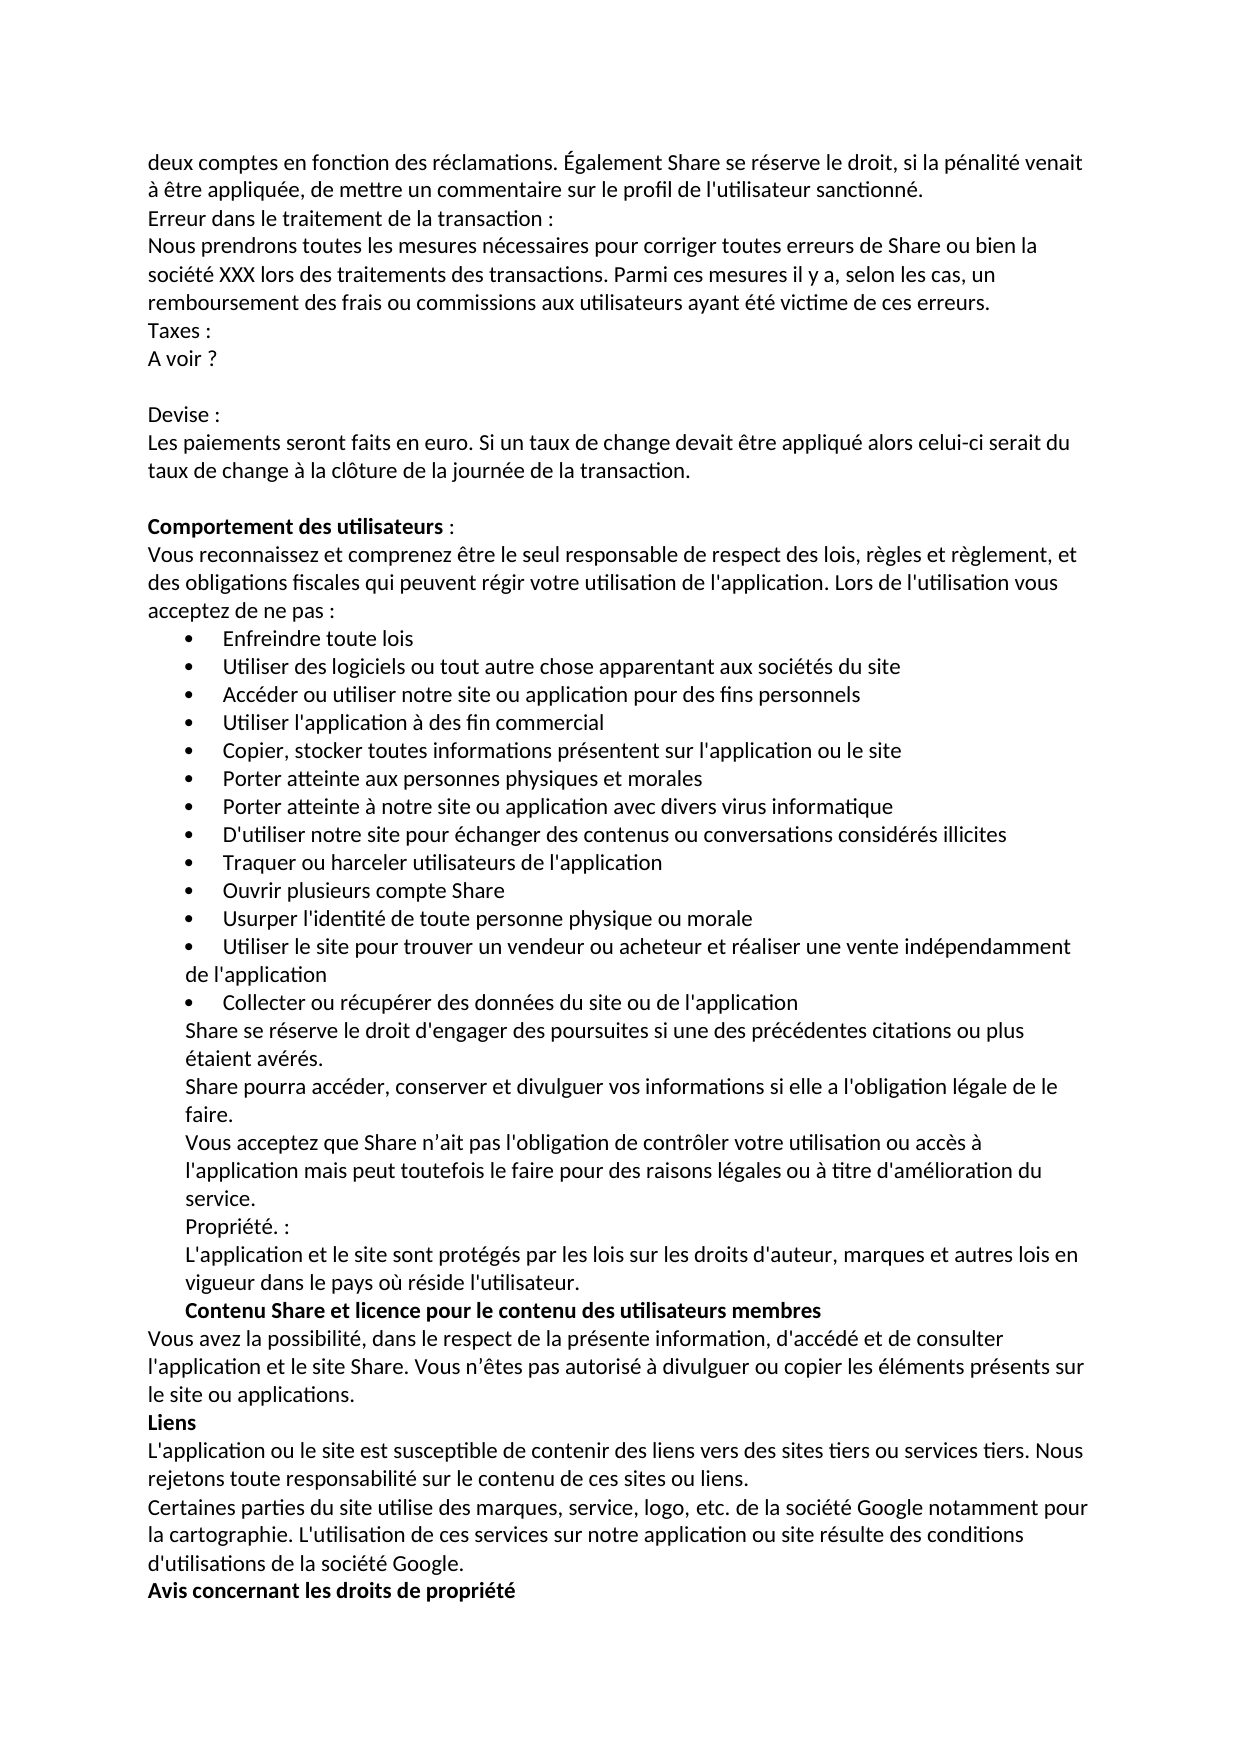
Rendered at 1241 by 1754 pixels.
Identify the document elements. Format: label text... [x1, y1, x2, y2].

text L'application ou le site est susceptible de contenir des liens vers des sites tiers ou services tiers. Nous rejetons toute responsabilité sur le contenu de ces sites ou liens. [148, 1437, 1093, 1493]
text Nous prendrons toutes les mesures nécessaires pour corriger toutes erreurs de Share ou bien la société XXX lors des traitements des transactions. Parmi ces mesures il y a, selon les cas, un remboursement des frais ou commissions aux utilisateurs ayant été victime de ces erreurs. [148, 232, 1093, 316]
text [148, 148, 1093, 204]
list D'utiliser notre site pour échanger des contenus ou conversations considérés illicites [185, 820, 1093, 848]
text Erreur dans le traitement de la transaction : [148, 204, 1093, 232]
list Porter atteinte aux personnes physiques et morales [185, 764, 1093, 792]
text L'application et le site sont protégés par les lois sur les droits d'auteur, marques et autres lois en vigueur dans le pays où réside l'utilisateur. [185, 1240, 1093, 1296]
text Share pourra accéder, conserver et divulguer vos informations si elle a l'obligation légale de le faire. [185, 1072, 1093, 1128]
list Copier, stocker toutes informations présentent sur l'application ou le site [185, 736, 1093, 764]
text Contenu Share et licence pour le contenu des utilisateurs membres [185, 1296, 1093, 1324]
list Traquer ou harceler utilisateurs de l'application [185, 848, 1093, 876]
text Propriété. : [185, 1212, 1093, 1240]
list Enfreindre toute lois [185, 624, 1093, 652]
text Comportement des utilisateurs : [148, 512, 1093, 540]
text Vous reconnaissez et comprenez être le seul responsable de respect des lois, règles et règlement, et des obligations fiscales qui peuvent régir votre utilisation de l'application. Lors de l'utilisation vous acceptez de ne pas : [148, 540, 1093, 624]
list Collecter ou récupérer des données du site ou de l'application [185, 988, 1093, 1016]
list Ouvrir plusieurs compte Share [185, 876, 1093, 904]
text Avis concernant les droits de propriété [148, 1577, 1093, 1605]
list Utiliser des logiciels ou tout autre chose apparentant aux sociétés du site [185, 652, 1093, 680]
text Vous acceptez que Share n’ait pas l'obligation de contrôler votre utilisation ou accès à l'application mais peut toutefois le faire pour des raisons légales ou à titre d'amélioration du service. [185, 1128, 1093, 1212]
text Vous avez la possibilité, dans le respect de la présente information, d'accédé et de consulter l'application et le site Share. Vous n’êtes pas autorisé à divulguer ou copier les éléments présents sur le site ou applications. [148, 1324, 1093, 1408]
text Devise : [148, 400, 1093, 428]
text Les paiements seront faits en euro. Si un taux de change devait être appliqué alors celui-ci serait du taux de change à la clôture de la journée de la transaction. [148, 428, 1093, 484]
text Certaines parties du site utilise des marques, service, logo, etc. de la société Google notamment pour la cartographie. L'utilisation de ces services sur notre application ou site résulte des conditions d'utilisations de la société Google. [148, 1493, 1093, 1577]
list Usurper l'identité de toute personne physique ou morale [185, 904, 1093, 932]
text Liens [148, 1408, 1093, 1437]
text A voir ? [148, 344, 1093, 372]
list Utiliser le site pour trouver un vendeur ou acheteur et réaliser une vente indépendamment de l'application [185, 932, 1093, 988]
list Accéder ou utiliser notre site ou application pour des fins personnels [185, 680, 1093, 708]
text Taxes : [148, 316, 1093, 344]
list Porter atteinte à notre site ou application avec divers virus informatique [185, 792, 1093, 820]
text Share se réserve le droit d'engager des poursuites si une des précédentes citations ou plus étaient avérés. [185, 1016, 1093, 1072]
list Utiliser l'application à des fin commercial [185, 708, 1093, 736]
